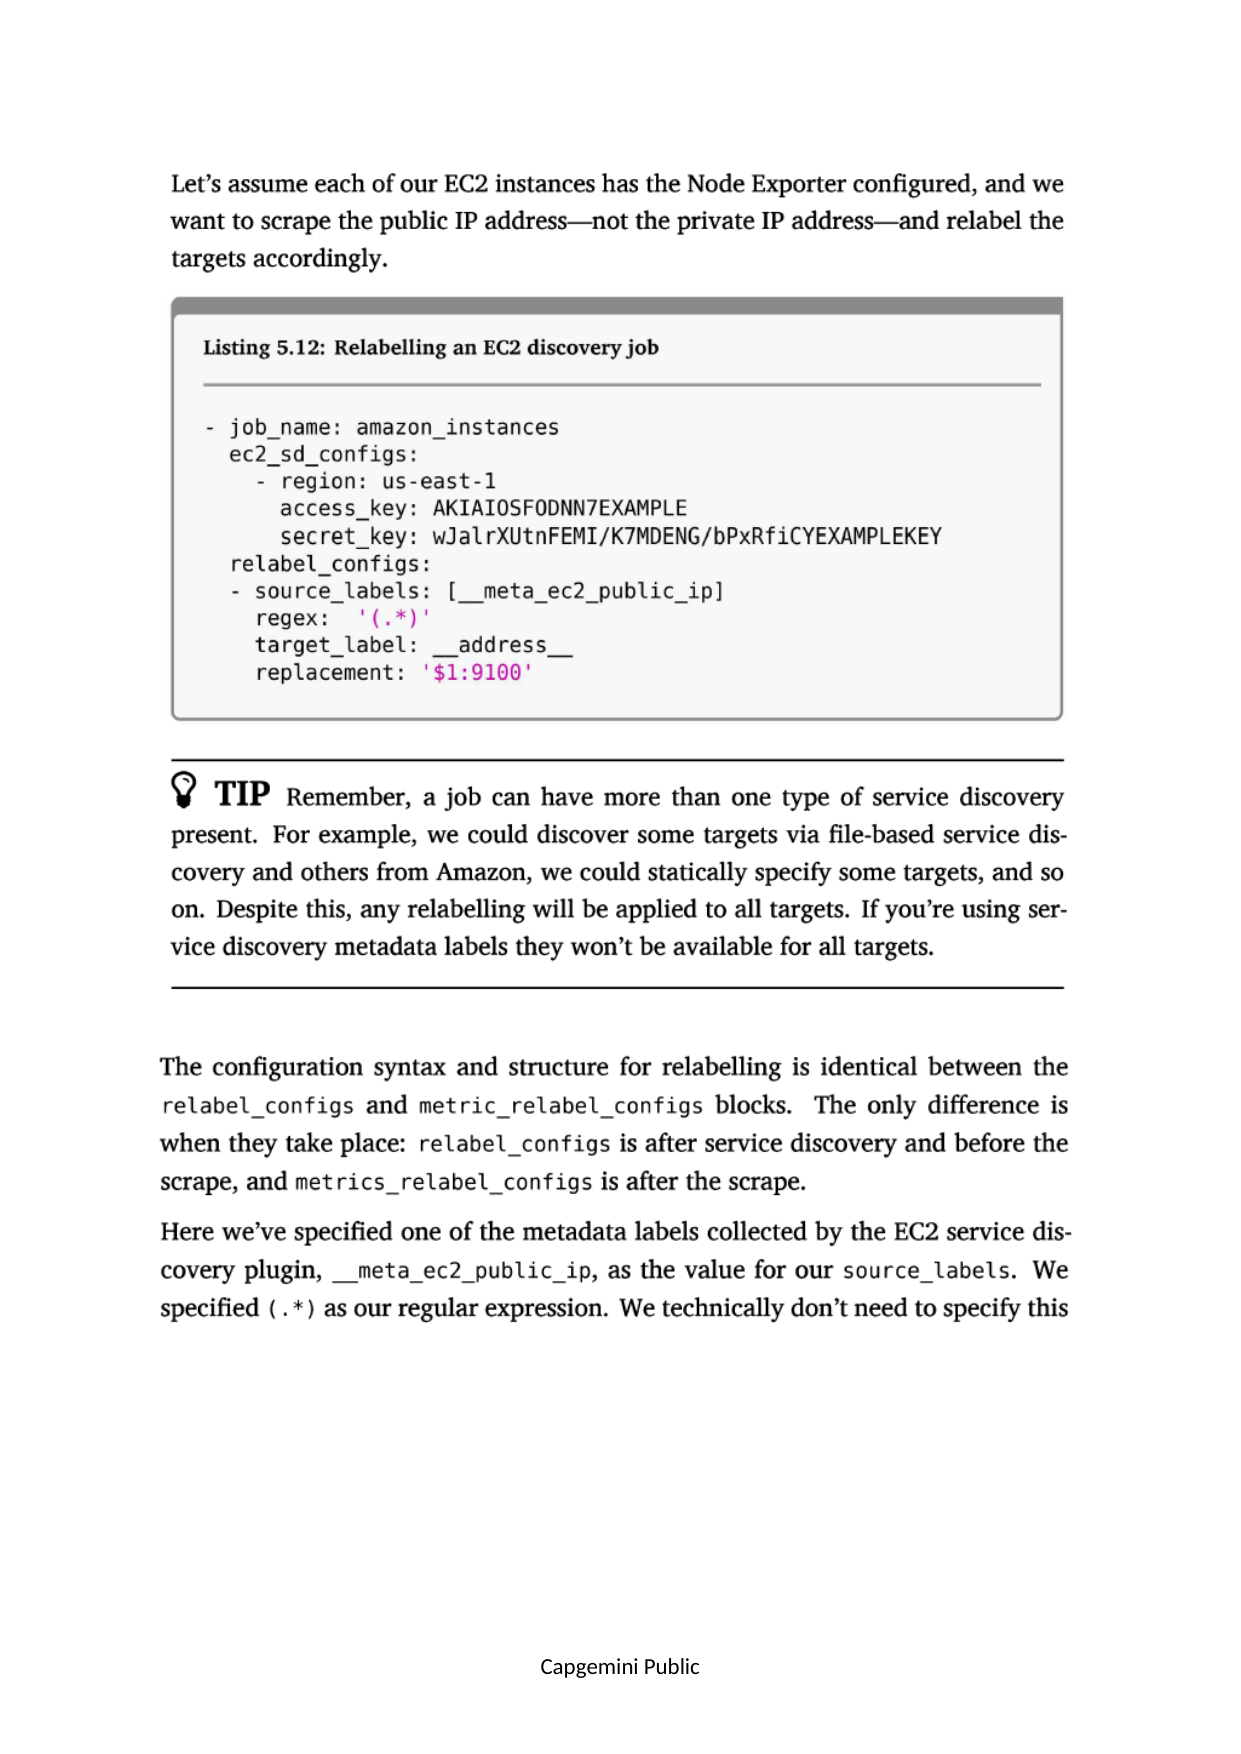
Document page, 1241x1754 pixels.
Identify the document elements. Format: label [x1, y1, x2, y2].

picture [150, 1035, 1091, 1332]
picture [150, 150, 1091, 1017]
